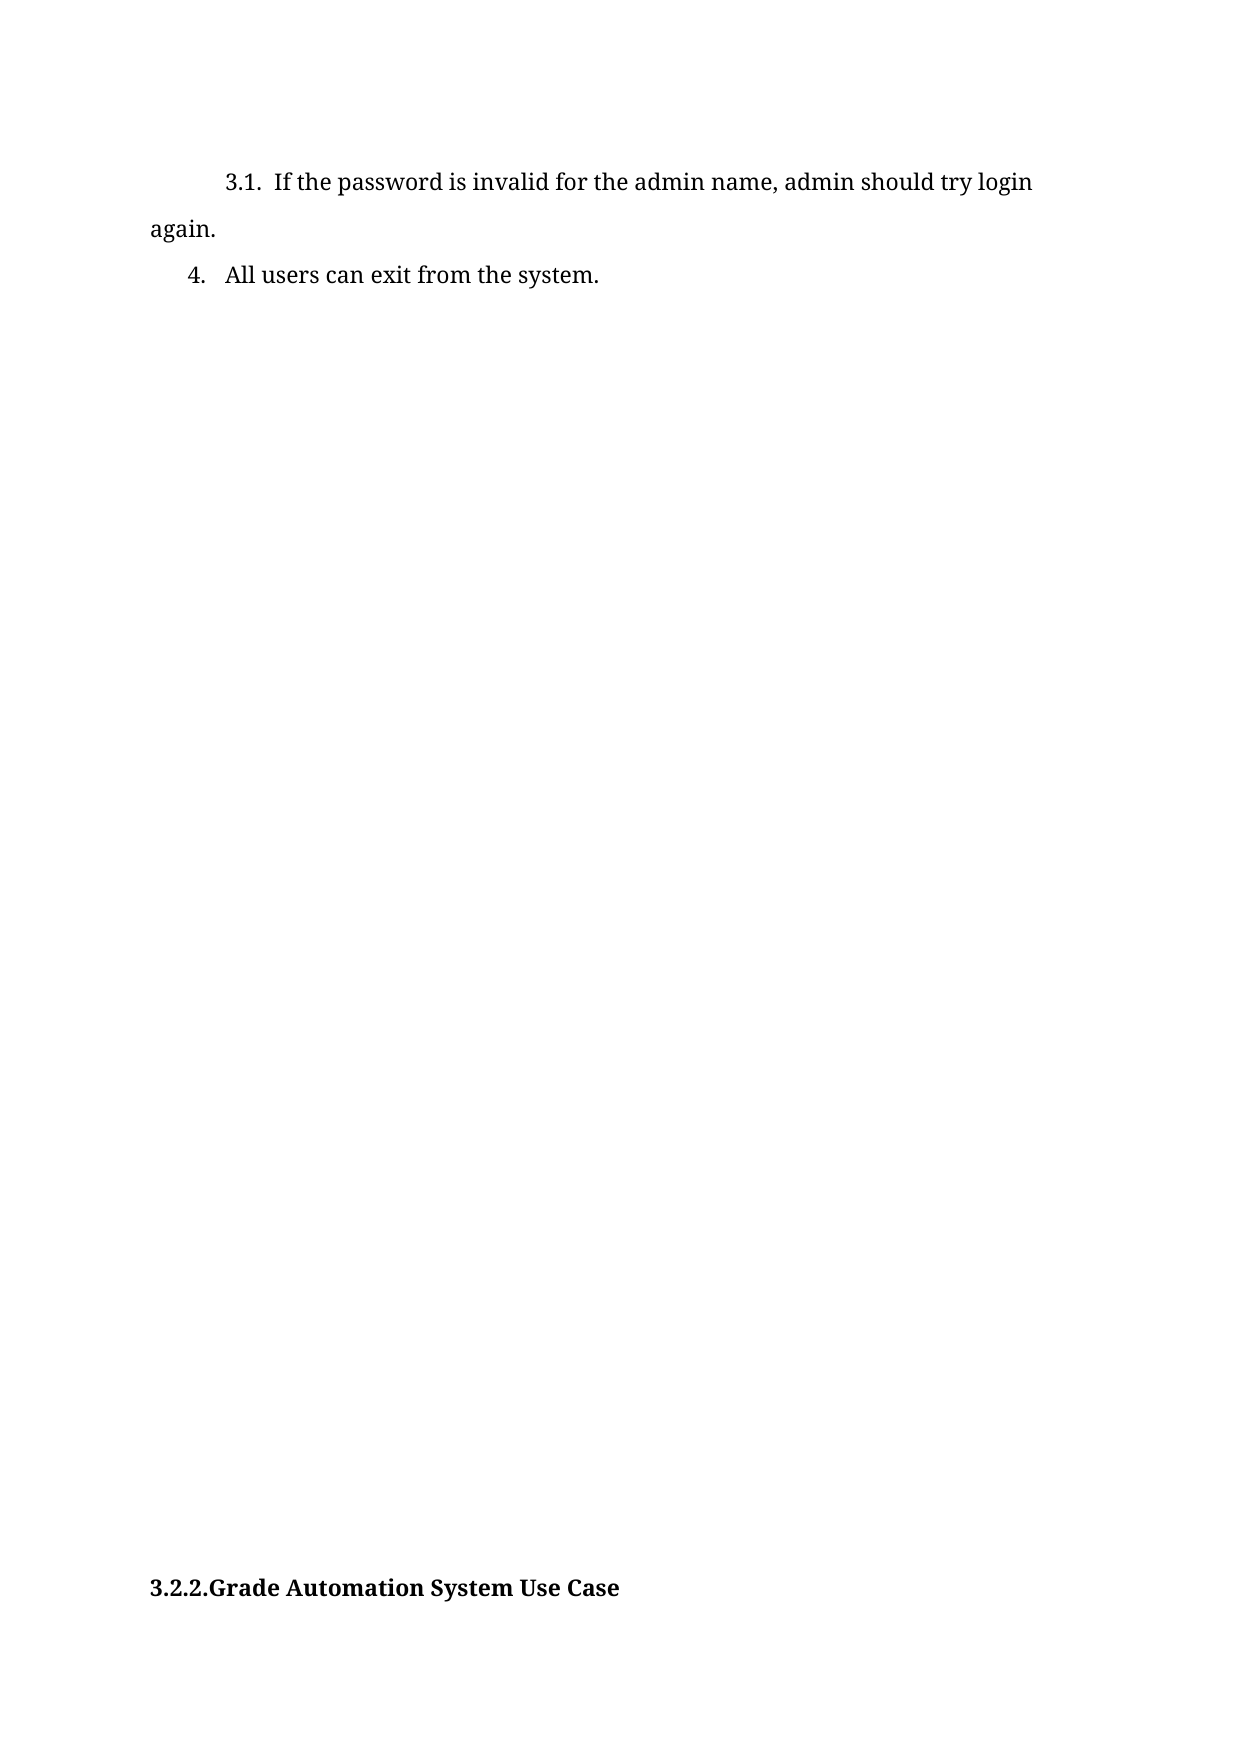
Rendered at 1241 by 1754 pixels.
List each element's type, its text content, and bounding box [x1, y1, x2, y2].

text 3.1. If the password is invalid for the admin name, admin should try login again. [150, 166, 1090, 244]
list All users can exit from the system. [187, 259, 1090, 291]
text 3.2.2.Grade Automation System Use Case [150, 1572, 1090, 1603]
